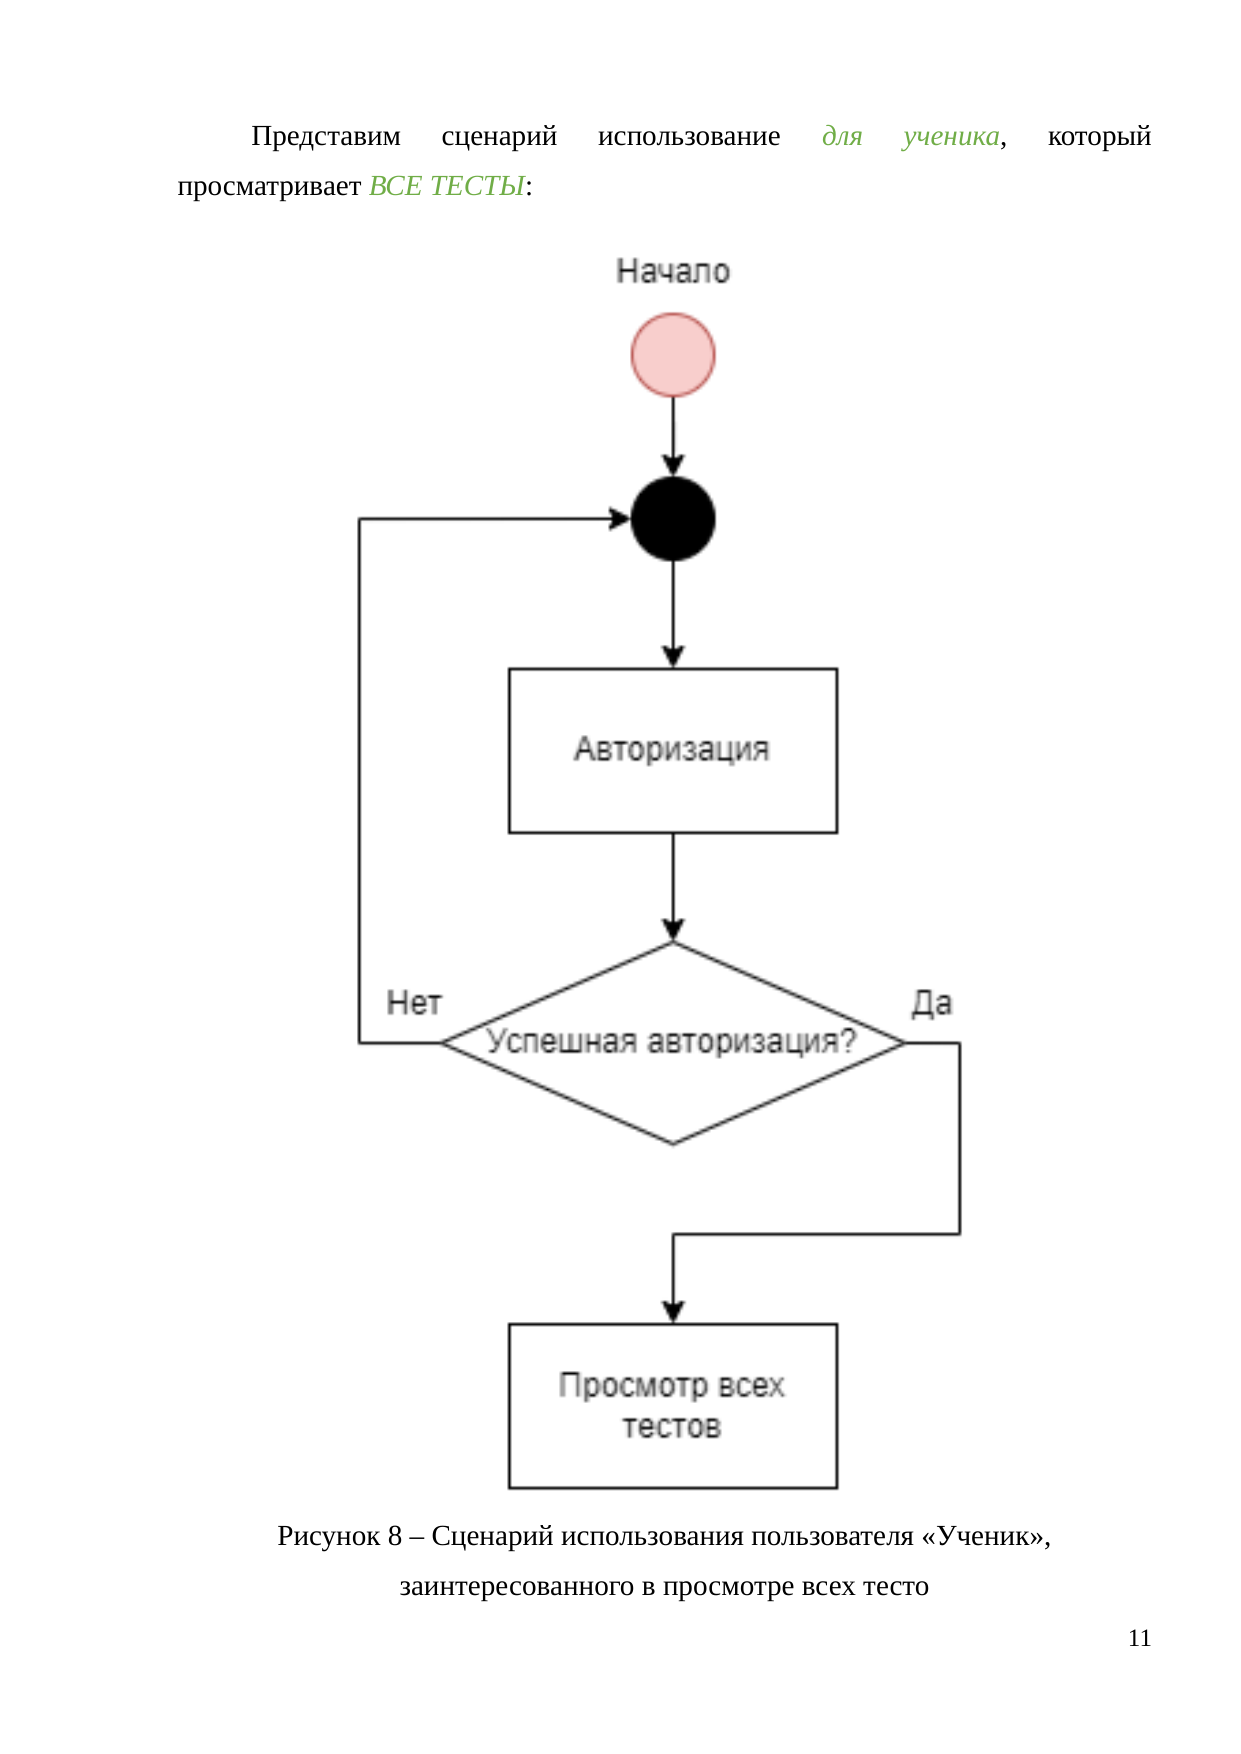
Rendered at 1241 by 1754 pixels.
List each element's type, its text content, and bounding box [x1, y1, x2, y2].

text Рисунок 8 – Сценарий использования пользователя «Ученик», заинтересованного в просмотре всех тесто [177, 1518, 1152, 1601]
text Представим сценарий использование для ученика, который просматривает ВСЕ ТЕСТЫ: [177, 118, 1152, 202]
picture [326, 218, 1003, 1504]
